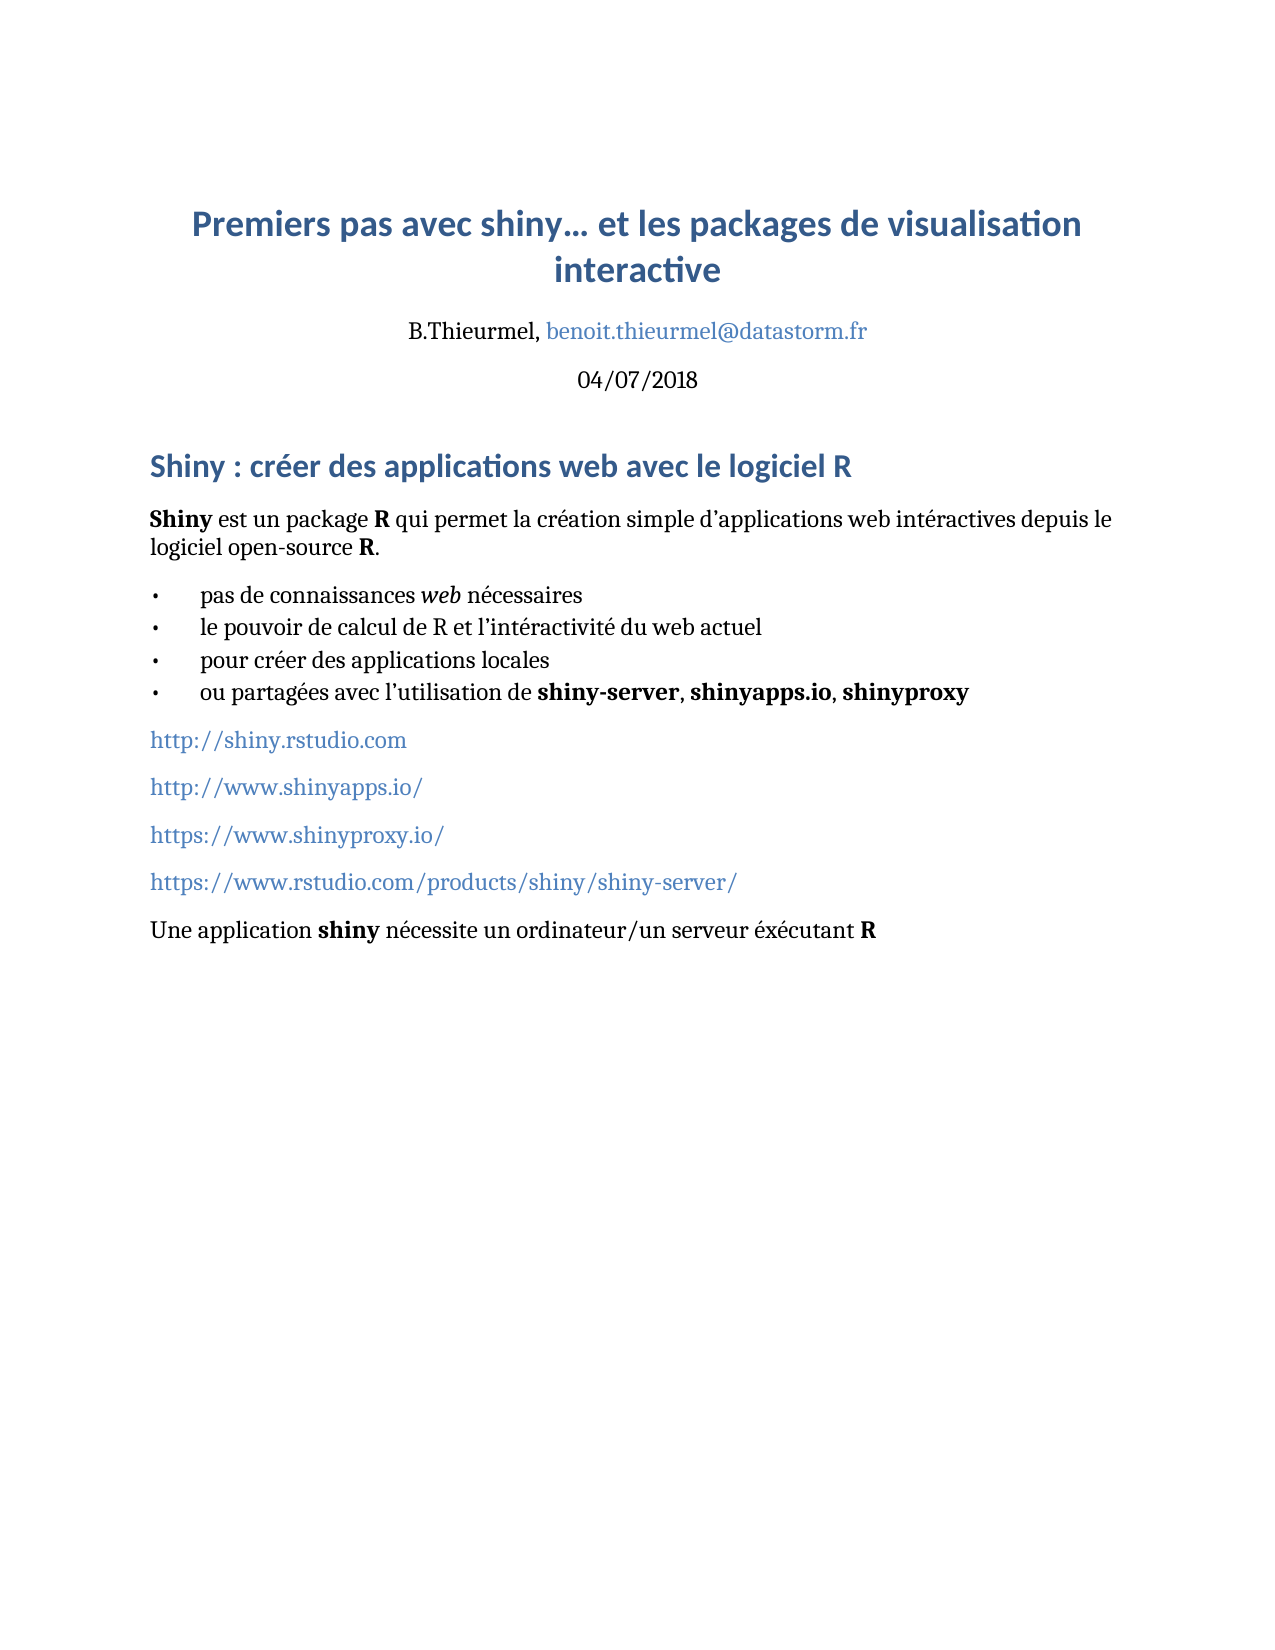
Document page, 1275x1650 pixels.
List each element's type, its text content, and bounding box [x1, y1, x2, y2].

title Premiers pas avec shiny… et les packages de visualisation interactive [150, 200, 1125, 292]
text http://www.shinyapps.io/ [150, 773, 1125, 802]
list pas de connaissances web nécessaires [150, 581, 1125, 609]
list ou partagées avec l’utilisation de shiny-server, shinyapps.io, shinyproxy [150, 678, 1125, 707]
text Une application shiny nécessite un ordinateur/un serveur éxécutant R [150, 916, 1125, 944]
text B.Thieurmel, benoit.thieurmel@datastorm.fr [150, 317, 1125, 345]
text http://shiny.rstudio.com [150, 726, 1125, 754]
list le pouvoir de calcul de R et l’intéractivité du web actuel [150, 613, 1125, 642]
list pour créer des applications locales [150, 646, 1125, 674]
text Shiny est un package R qui permet la création simple d’applications web intéractives depuis le logiciel open-source R. [150, 504, 1125, 562]
subtitle Shiny : créer des applications web avec le logiciel R [150, 445, 1125, 486]
text https://www.rstudio.com/products/shiny/shiny-server/ [150, 868, 1125, 897]
text https://www.shinyproxy.io/ [150, 821, 1125, 849]
text 04/07/2018 [150, 366, 1125, 395]
